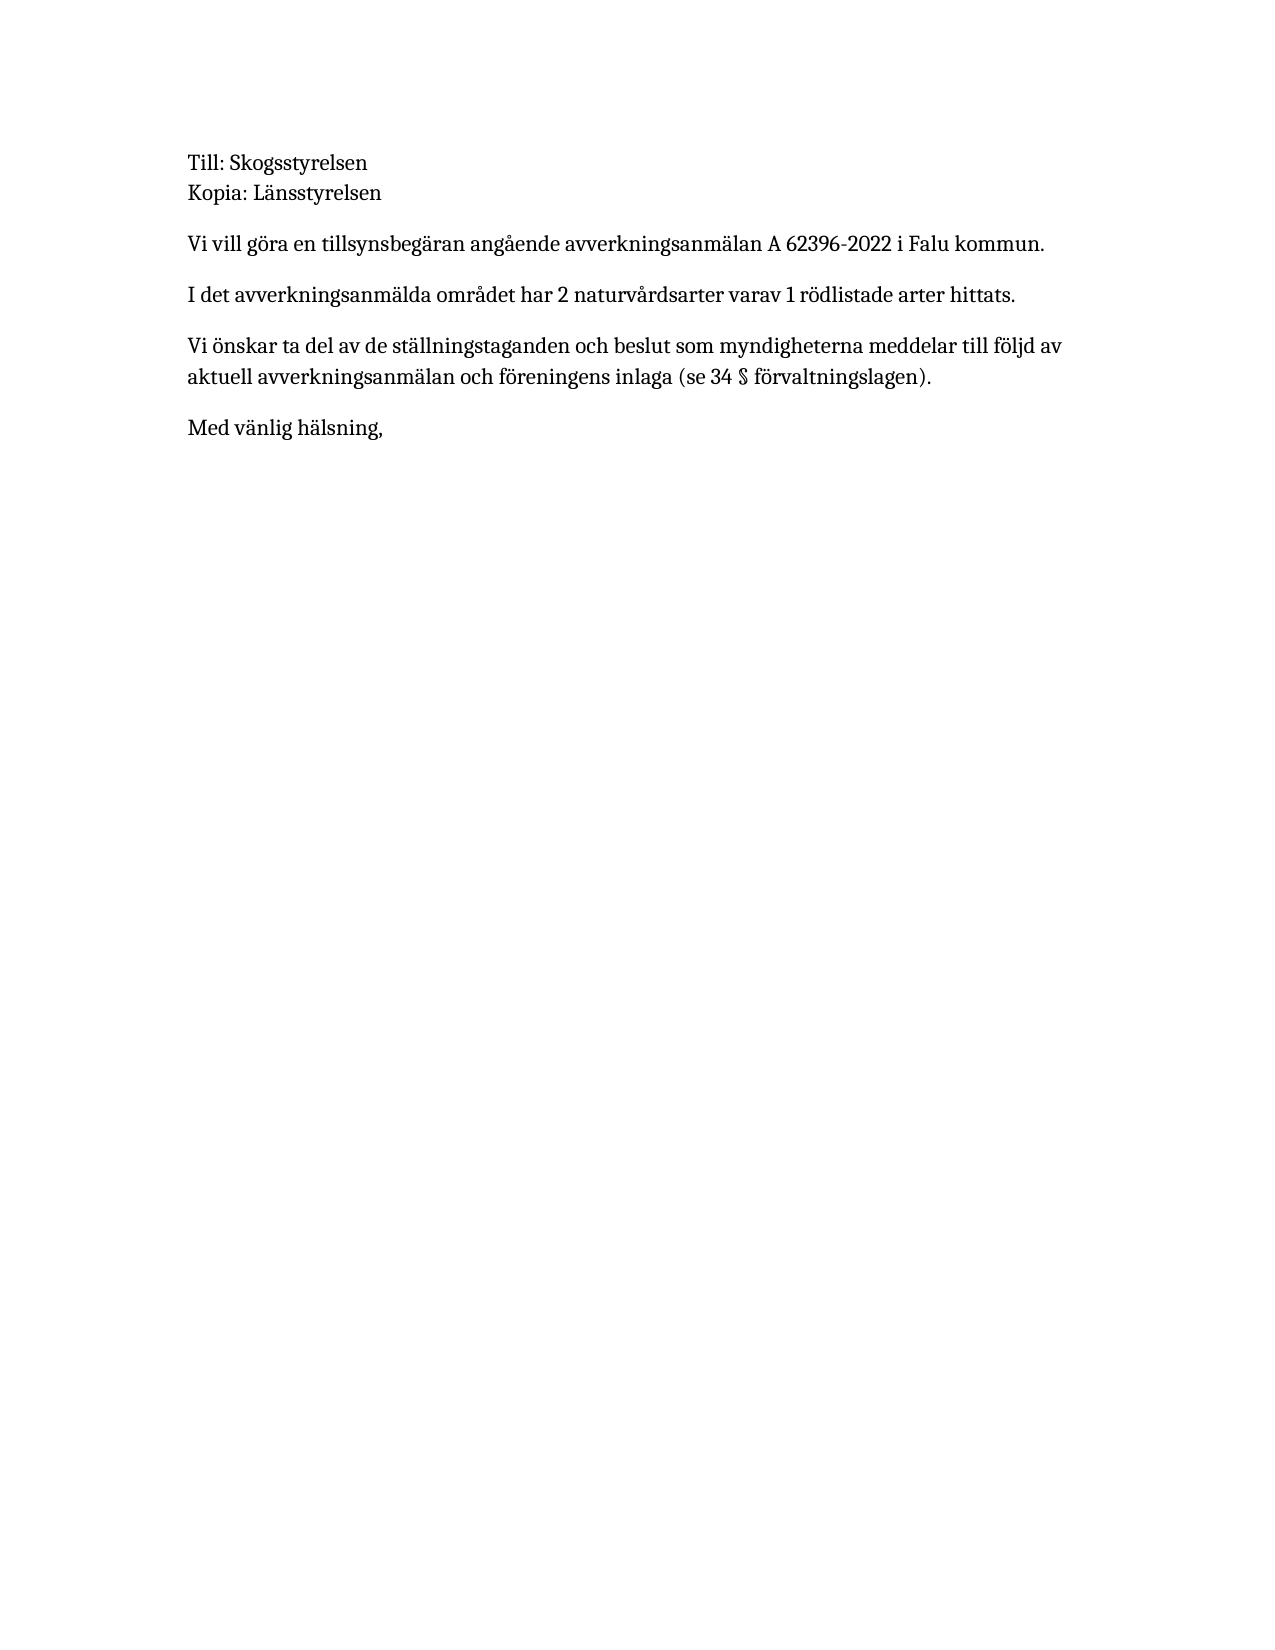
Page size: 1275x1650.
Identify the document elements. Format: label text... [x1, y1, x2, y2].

text Vi vill göra en tillsynsbegäran angående avverkningsanmälan A 62396-2022 i Falu kommun. [187, 231, 1087, 258]
text I det avverkningsanmälda området har 2 naturvårdsarter varav 1 rödlistade arter hittats. [187, 282, 1087, 309]
text Med vänlig hälsning, [187, 414, 1087, 471]
text Vi önskar ta del av de ställningstaganden och beslut som myndigheterna meddelar till följd av aktuell avverkningsanmälan och föreningens inlaga (se 34 § förvaltningslagen). [187, 333, 1087, 390]
text Till: Skogsstyrelsen Kopia: Länsstyrelsen [187, 150, 1087, 207]
